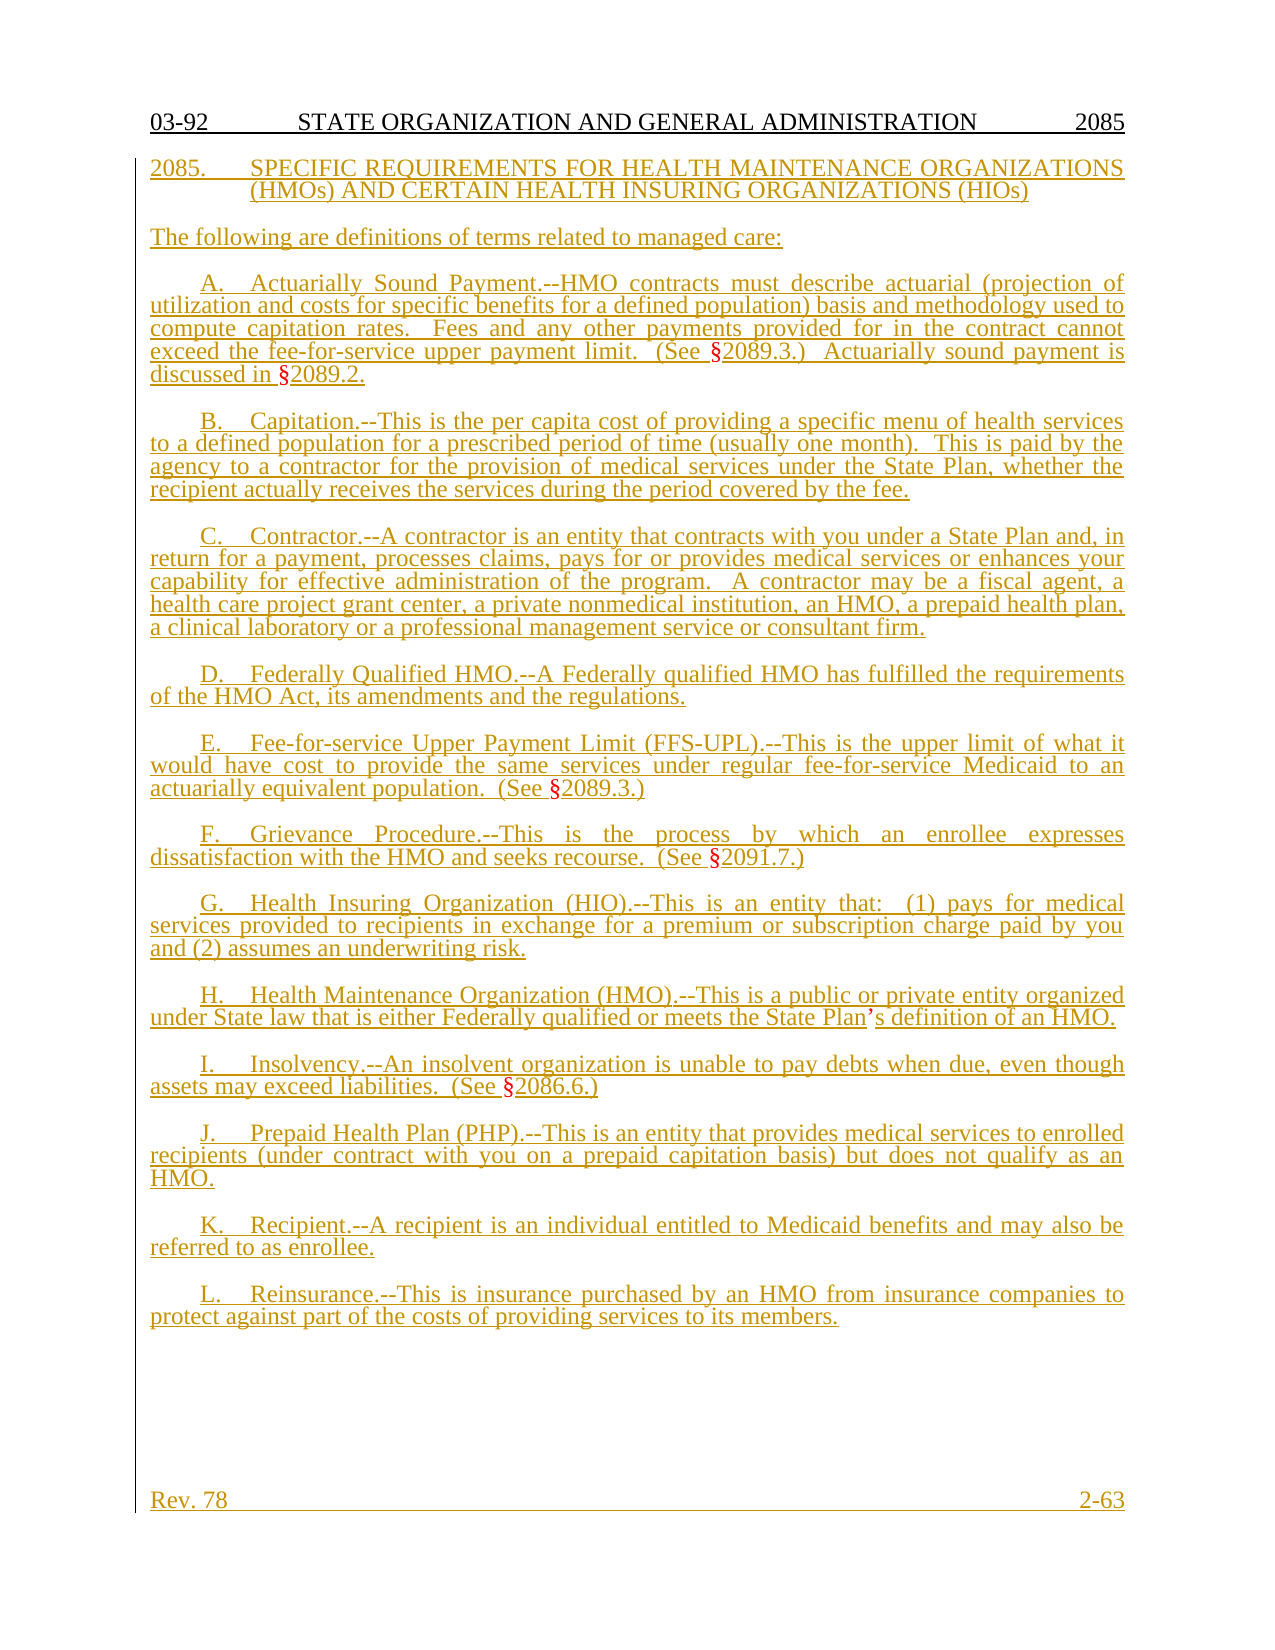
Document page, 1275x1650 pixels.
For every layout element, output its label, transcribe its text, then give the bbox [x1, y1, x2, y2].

text §§ [150, 273, 1125, 315]
text § [150, 824, 1125, 870]
text ’ [150, 985, 1125, 1031]
text § [150, 1054, 1125, 1100]
text § [150, 733, 1125, 775]
text §§ [150, 317, 1125, 338]
text § [150, 776, 1125, 802]
text 03-92 STATE ORGANIZATION AND GENERAL ADMINISTRATION 2085 [150, 112, 1125, 132]
text §§ [150, 340, 1125, 388]
